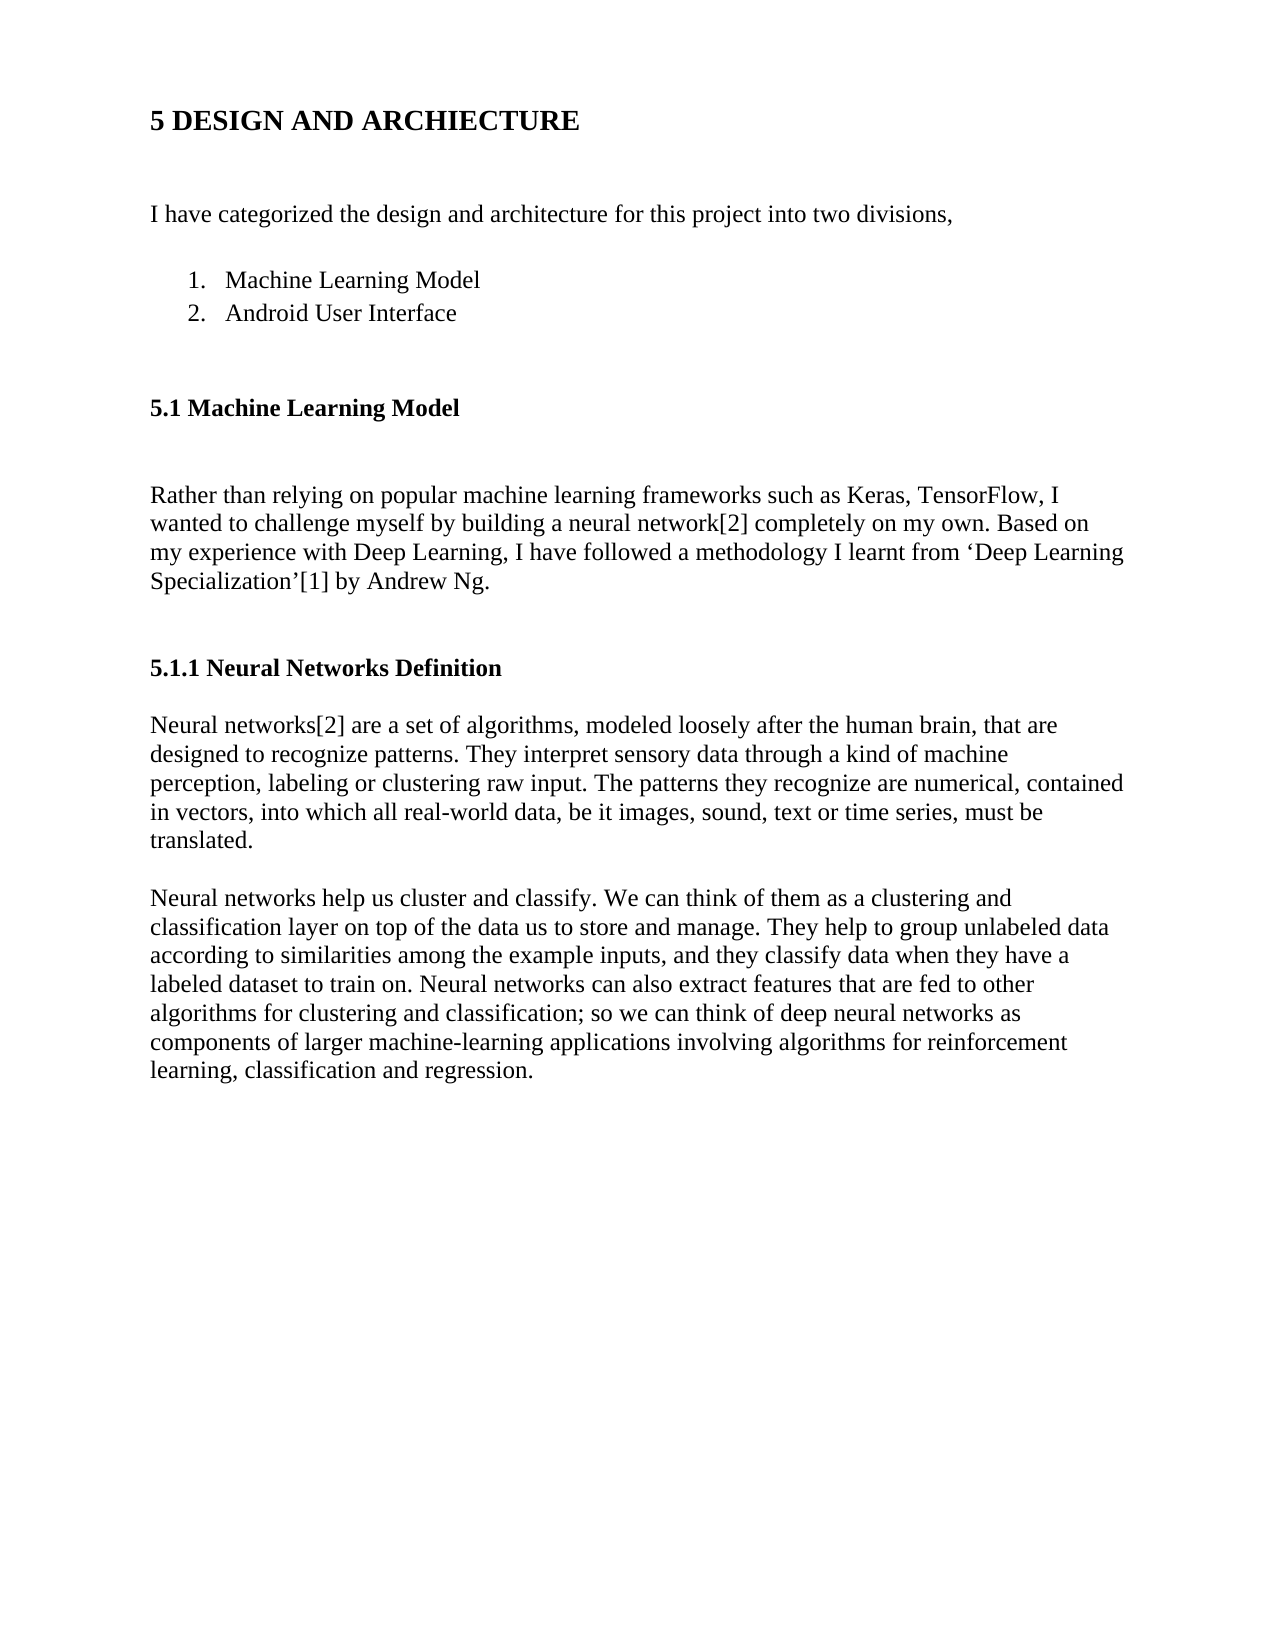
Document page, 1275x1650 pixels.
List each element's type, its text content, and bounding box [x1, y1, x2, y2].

text Rather than relying on popular machine learning frameworks such as Keras, TensorFlow, I wanted to challenge myself by building a neural network[2] completely on my own. Based on my experience with Deep Learning, I have followed a methodology I learnt from ‘Deep Learning Specialization’[1] by Andrew Ng. [150, 480, 1125, 595]
text I have categorized the design and architecture for this project into two divisions, [150, 199, 1125, 228]
subtitle 5.1 Machine Learning Model [150, 393, 1125, 422]
subtitle 5.1.1 Neural Networks Definition [150, 653, 1125, 681]
text Neural networks[2] are a set of algorithms, modeled loosely after the human brain, that are designed to recognize patterns. They interpret sensory data through a kind of machine perception, labeling or clustering raw input. The patterns they recognize are numerical, contained in vectors, into which all real-world data, be it images, sound, text or time series, must be translated. [150, 711, 1125, 854]
text Neural networks help us cluster and classify. We can think of them as a clustering and classification layer on top of the data us to store and manage. They help to group unlabeled data according to similarities among the example inputs, and they classify data when they have a labeled dataset to train on. Neural networks can also extract features that are fed to other algorithms for clustering and classification; so we can think of deep neural networks as components of larger machine-learning applications involving algorithms for reinforcement learning, classification and regression. [150, 883, 1125, 1084]
subtitle 5 DESIGN AND ARCHIECTURE [150, 103, 1125, 137]
list Machine Learning Model [187, 265, 1125, 294]
list Android User Interface [187, 298, 1125, 327]
